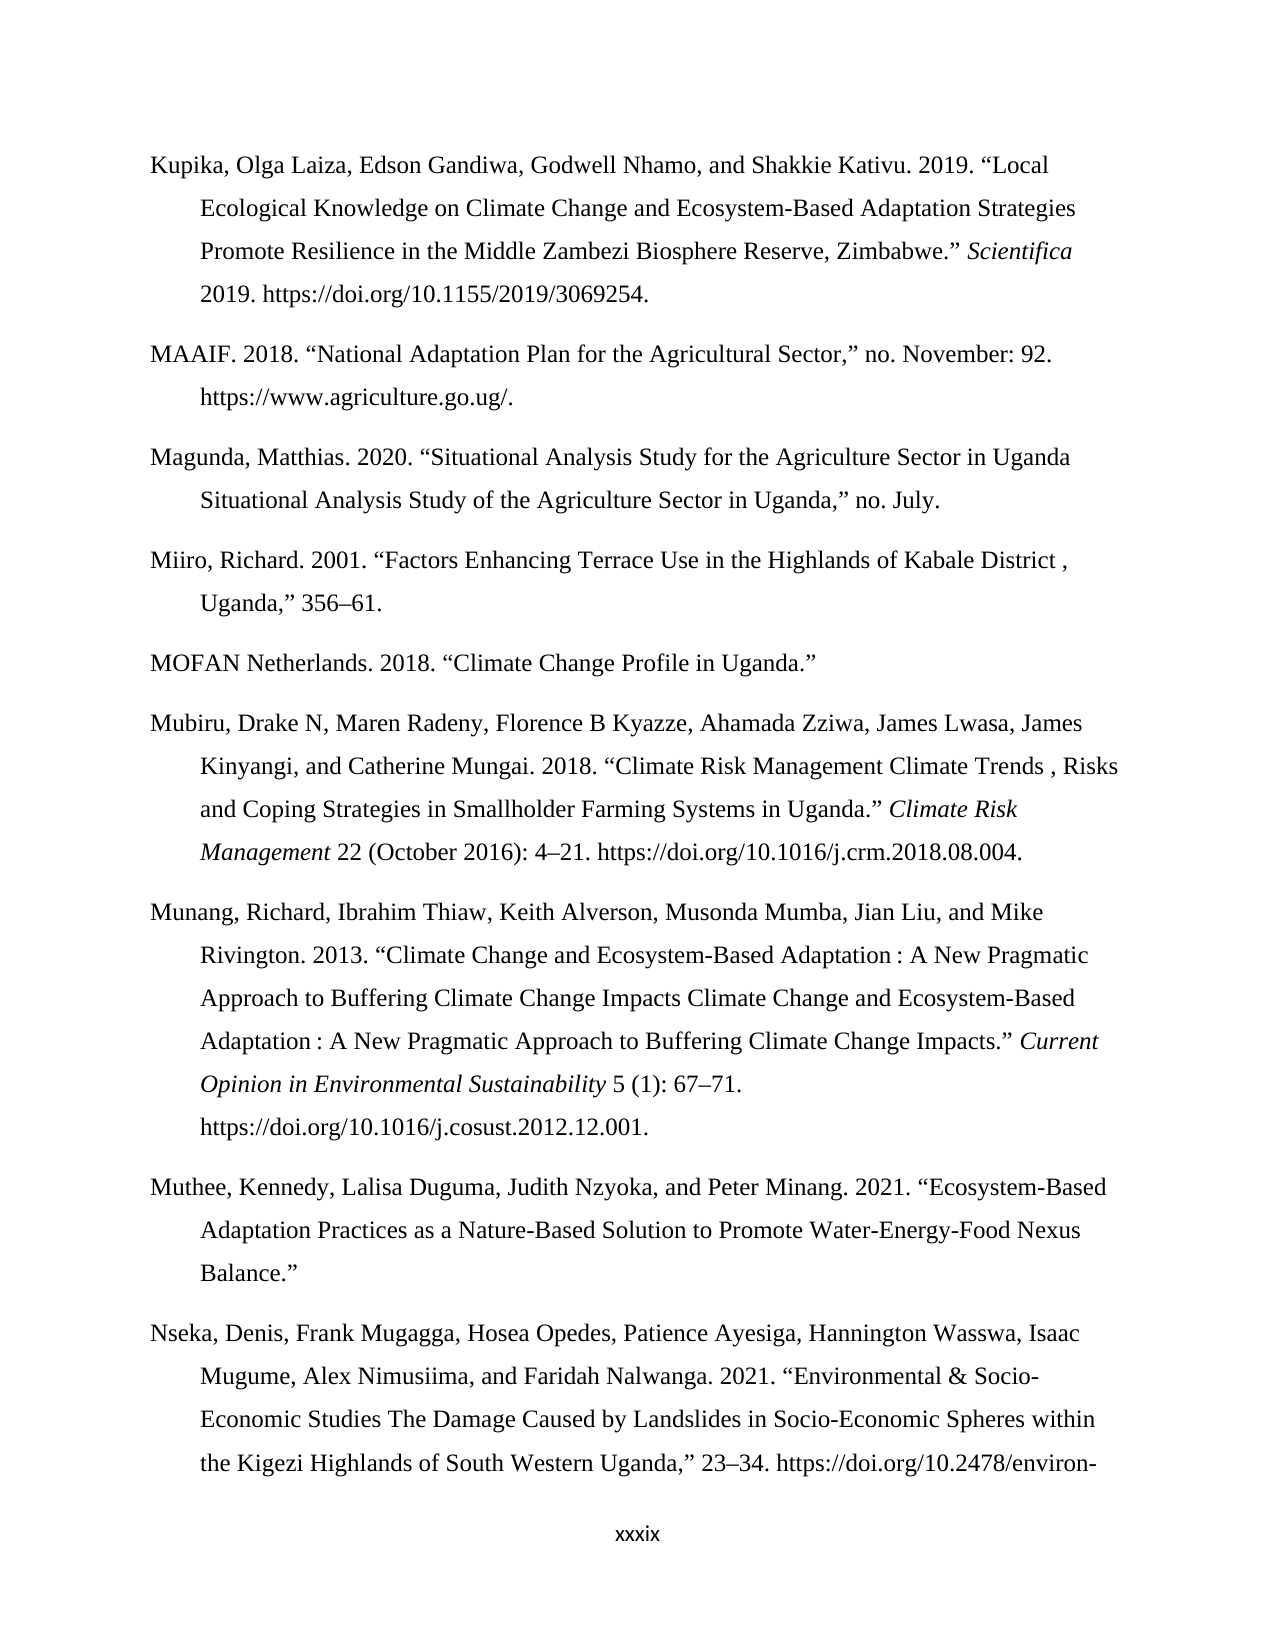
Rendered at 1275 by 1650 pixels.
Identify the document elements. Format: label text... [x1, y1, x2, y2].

text Mubiru, Drake N, Maren Radeny, Florence B Kyazze, Ahamada Zziwa, James Lwasa, James Kinyangi, and Catherine Mungai. 2018. “Climate Risk Management Climate Trends , Risks and Coping Strategies in Smallholder Farming Systems in Uganda.” Climate Risk Management 22 (October 2016): 4–21. https://doi.org/10.1016/j.crm.2018.08.004. [150, 708, 1125, 866]
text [150, 1318, 1125, 1476]
text Munang, Richard, Ibrahim Thiaw, Keith Alverson, Musonda Mumba, Jian Liu, and Mike Rivington. 2013. “Climate Change and Ecosystem-Based Adaptation : A New Pragmatic Approach to Buffering Climate Change Impacts Climate Change and Ecosystem-Based Adaptation : A New Pragmatic Approach to Buffering Climate Change Impacts.” Current Opinion in Environmental Sustainability 5 (1): 67–71. https://doi.org/10.1016/j.cosust.2012.12.001. [150, 897, 1125, 1141]
text MAAIF. 2018. “National Adaptation Plan for the Agricultural Sector,” no. November: 92. https://www.agriculture.go.ug/. [150, 339, 1125, 411]
text Muthee, Kennedy, Lalisa Duguma, Judith Nzyoka, and Peter Minang. 2021. “Ecosystem-Based Adaptation Practices as a Nature-Based Solution to Promote Water-Energy-Food Nexus Balance.” [150, 1172, 1125, 1287]
text Miiro, Richard. 2001. “Factors Enhancing Terrace Use in the Highlands of Kabale District , Uganda,” 356–61. [150, 545, 1125, 617]
text Kupika, Olga Laiza, Edson Gandiwa, Godwell Nhamo, and Shakkie Kativu. 2019. “Local Ecological Knowledge on Climate Change and Ecosystem-Based Adaptation Strategies Promote Resilience in the Middle Zambezi Biosphere Reserve, Zimbabwe.” Scientifica 2019. https://doi.org/10.1155/2019/3069254. [150, 150, 1125, 308]
text Magunda, Matthias. 2020. “Situational Analysis Study for the Agriculture Sector in Uganda Situational Analysis Study of the Agriculture Sector in Uganda,” no. July. [150, 442, 1125, 514]
text MOFAN Netherlands. 2018. “Climate Change Profile in Uganda.” [150, 648, 1125, 677]
